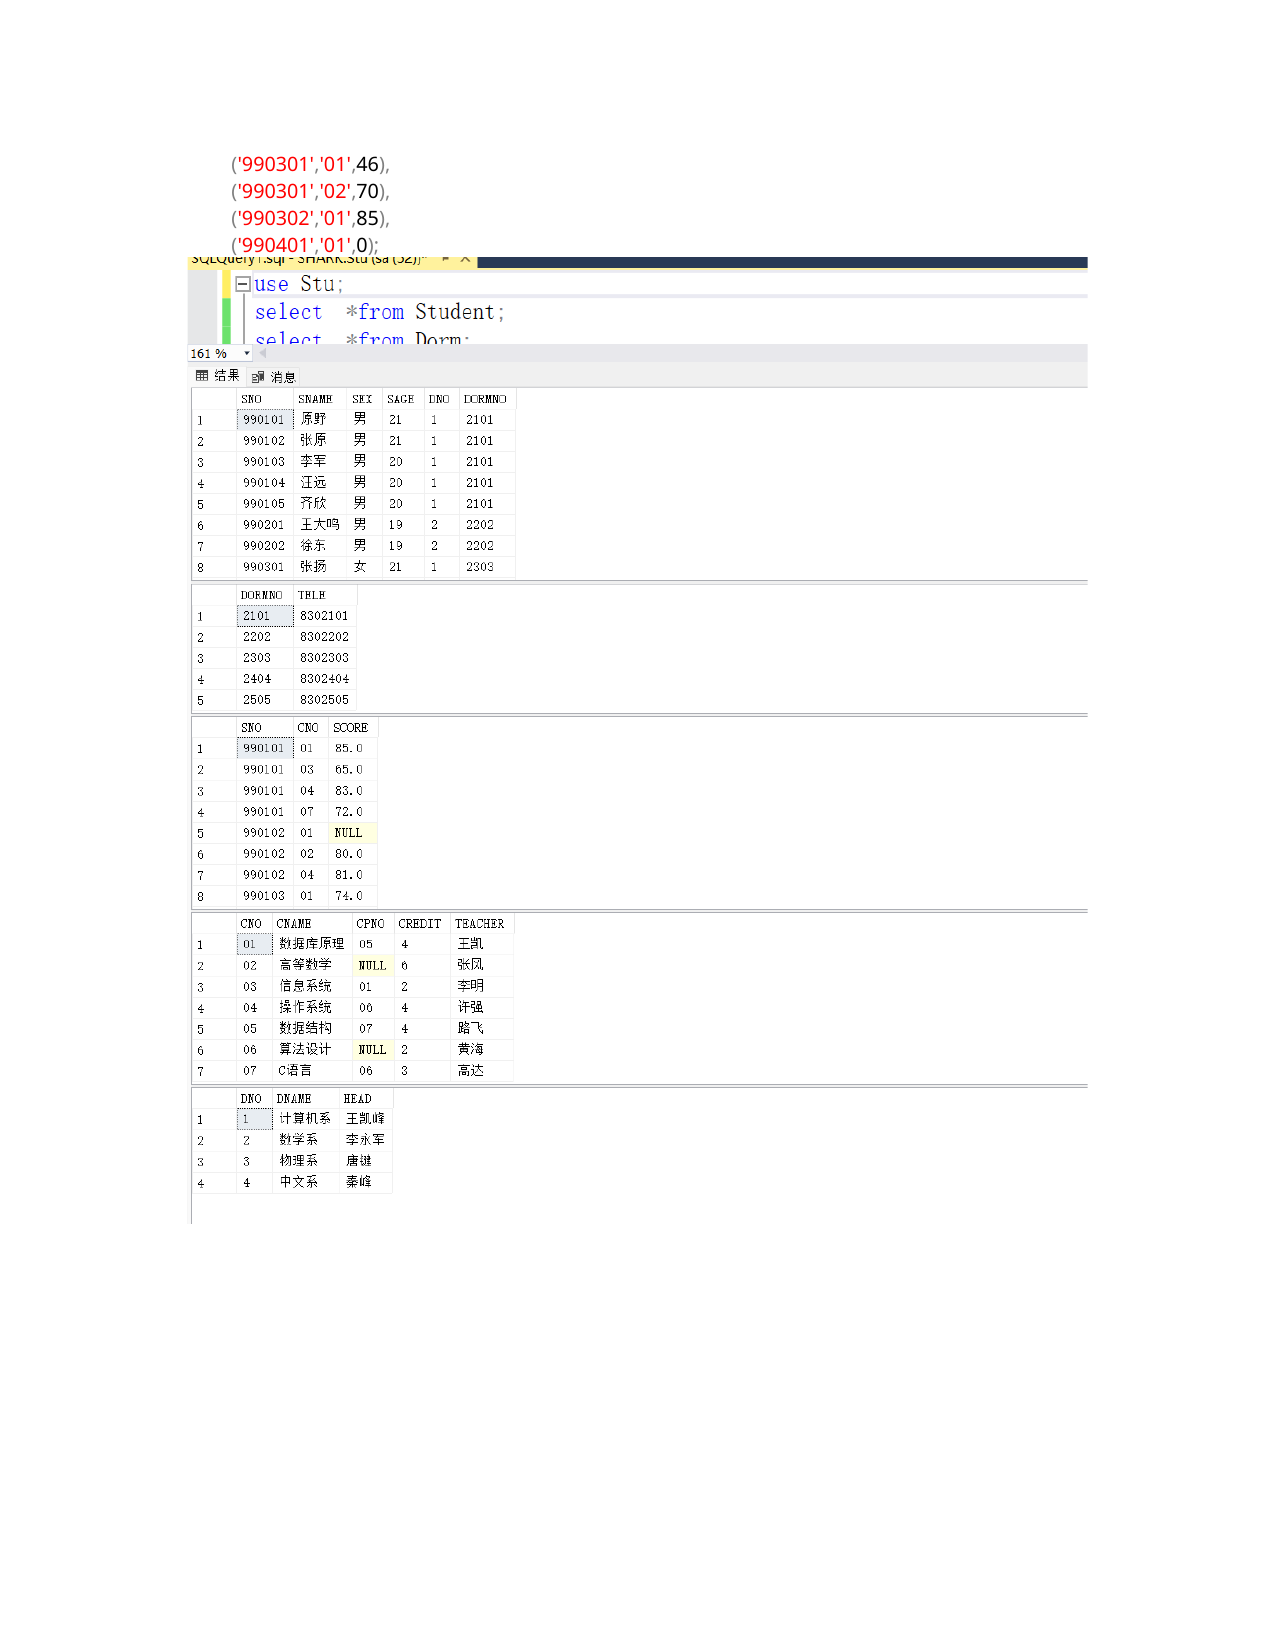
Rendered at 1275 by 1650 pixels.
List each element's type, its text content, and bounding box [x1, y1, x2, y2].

text ('990301','01',46), [187, 150, 1087, 177]
text ('990401','01',0); [187, 231, 1087, 257]
text ('990302','01',85), [187, 204, 1087, 231]
text ('990301','02',70), [187, 177, 1087, 204]
picture [187, 257, 1088, 1224]
